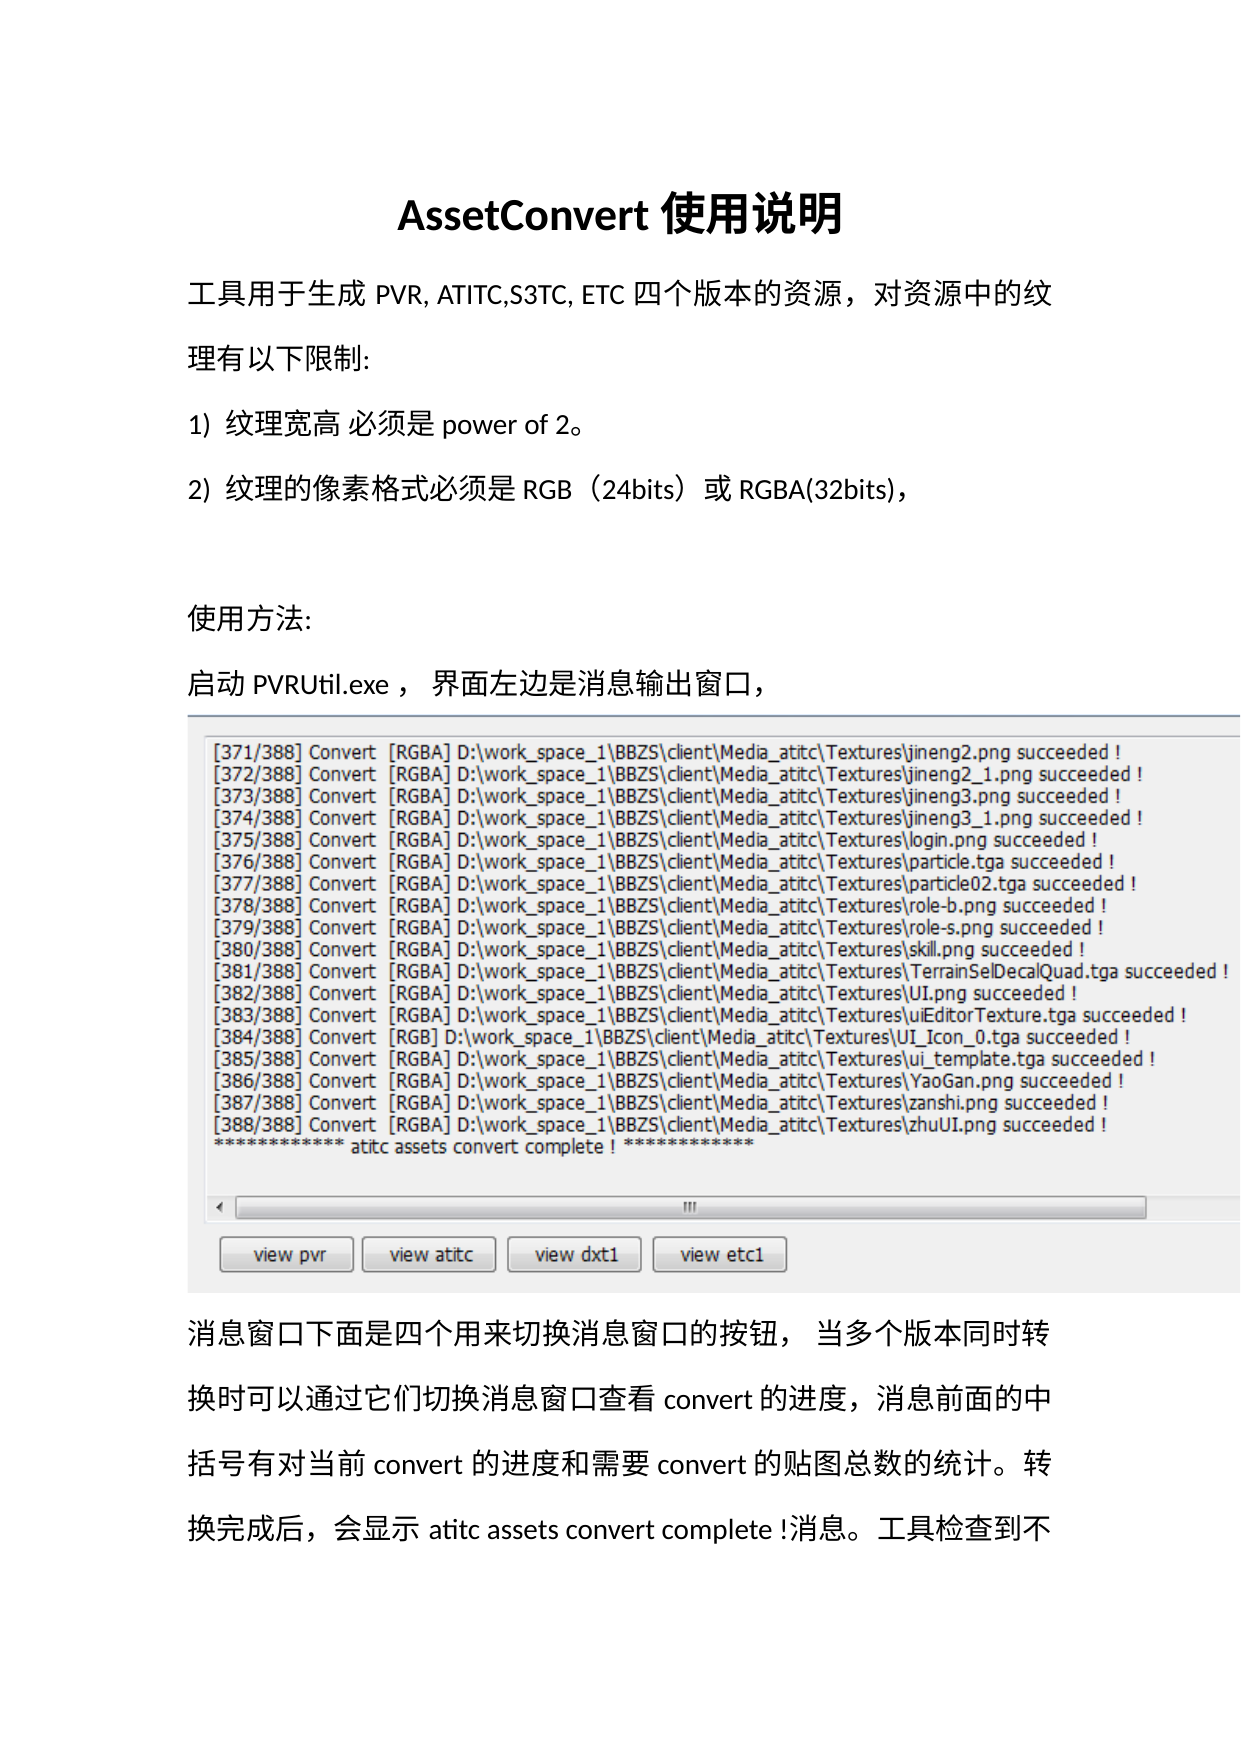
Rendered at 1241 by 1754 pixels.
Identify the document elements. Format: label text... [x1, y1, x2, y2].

text 启动 PVRUtil.exe ， 界面左边是消息输出窗口， [187, 649, 1053, 714]
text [187, 1293, 1053, 1559]
text 工具用于生成 PVR, ATITC,S3TC, ETC 四个版本的资源，对资源中的纹理有以下限制: [187, 259, 1053, 389]
text 使用方法: [187, 584, 1053, 649]
list 纹理宽高 必须是power of 2。 [187, 389, 1053, 454]
picture [187, 714, 1241, 1293]
text AssetConvert 使用说明 [187, 162, 1053, 259]
list 纹理的像素格式必须是RGB（24bits）或RGBA(32bits)， [187, 454, 1053, 519]
